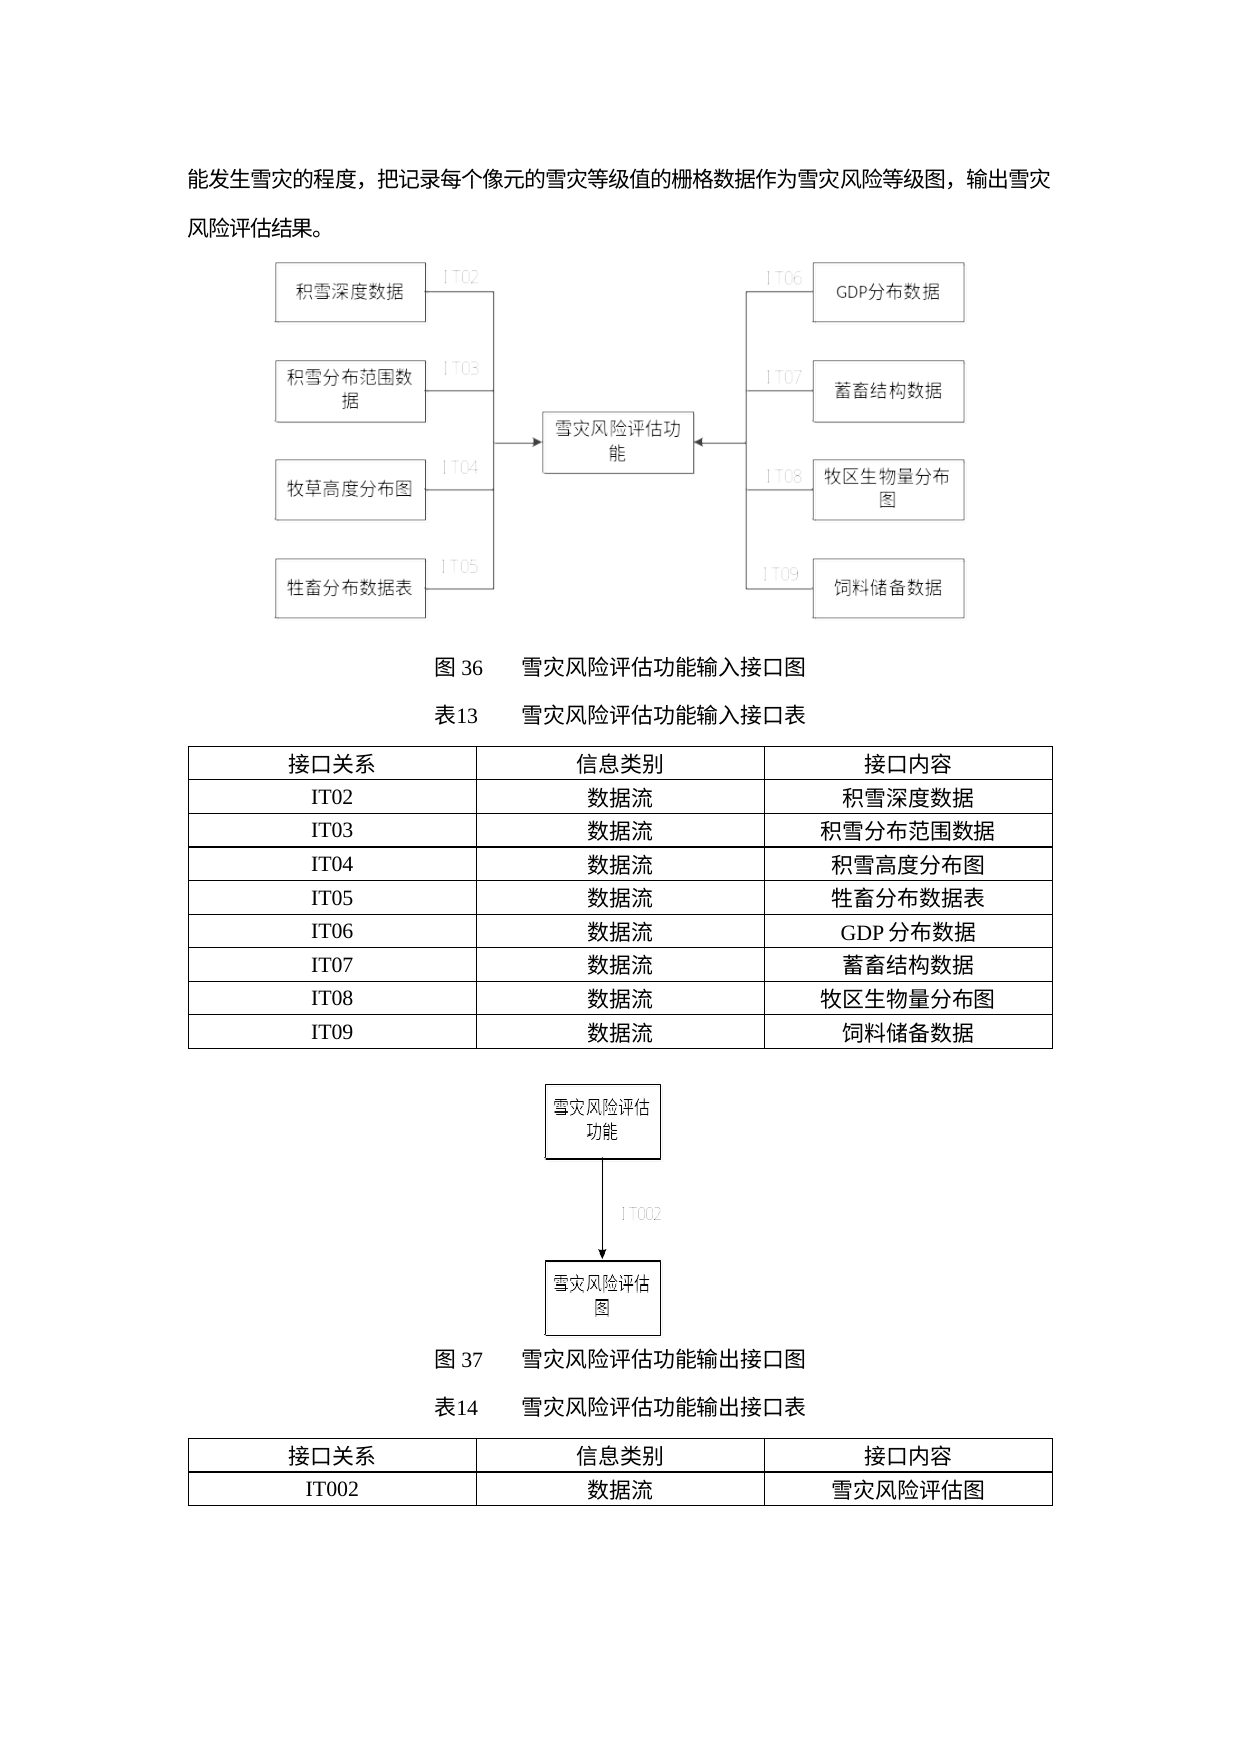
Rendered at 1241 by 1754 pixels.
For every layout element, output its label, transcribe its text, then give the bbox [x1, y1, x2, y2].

table_cell IT09 [189, 1015, 476, 1048]
table_cell 牲畜分布数据表 [765, 881, 1052, 913]
table_cell IT05 [189, 881, 476, 913]
table_cell 雪灾风险评估图 [765, 1473, 1052, 1505]
table_cell 蓄畜结构数据 [765, 948, 1052, 981]
table_cell IT03 [189, 814, 476, 846]
table_cell 积雪深度数据 [765, 780, 1052, 813]
table_cell 数据流 [477, 780, 764, 813]
table_cell IT08 [189, 982, 476, 1014]
list 雪灾风险评估功能输出接口表 [187, 1389, 1053, 1422]
table_cell 数据流 [477, 948, 764, 981]
list 雪灾风险评估功能输出接口图 [187, 1341, 1053, 1374]
table_cell 数据流 [477, 881, 764, 913]
table_cell 积雪高度分布图 [765, 848, 1052, 880]
table_cell GDP分布数据 [765, 915, 1052, 947]
table_header 接口内容 [765, 747, 1052, 779]
table_cell IT02 [189, 780, 476, 813]
table_cell 数据流 [477, 915, 764, 947]
table_header 接口内容 [765, 1439, 1052, 1471]
table_cell 数据流 [477, 814, 764, 846]
table_cell 牧区生物量分布图 [765, 982, 1052, 1014]
table_cell IT07 [189, 948, 476, 981]
table_header 接口关系 [189, 747, 476, 779]
list 雪灾风险评估功能输入接口表 [187, 697, 1053, 730]
table_header 信息类别 [477, 747, 764, 779]
table_cell 数据流 [477, 1015, 764, 1048]
table_header 接口关系 [189, 1439, 476, 1471]
table_cell 饲料储备数据 [765, 1015, 1052, 1048]
table_cell 数据流 [477, 1473, 764, 1505]
table_cell 积雪分布范围数据 [765, 814, 1052, 846]
table_cell 数据流 [477, 982, 764, 1014]
table_cell IT04 [189, 848, 476, 880]
table_cell IT002 [189, 1473, 476, 1505]
table_cell IT06 [189, 915, 476, 947]
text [187, 162, 1053, 243]
table_header 信息类别 [477, 1439, 764, 1471]
list 雪灾风险评估功能输入接口图 [187, 649, 1053, 682]
table_cell 数据流 [477, 848, 764, 880]
